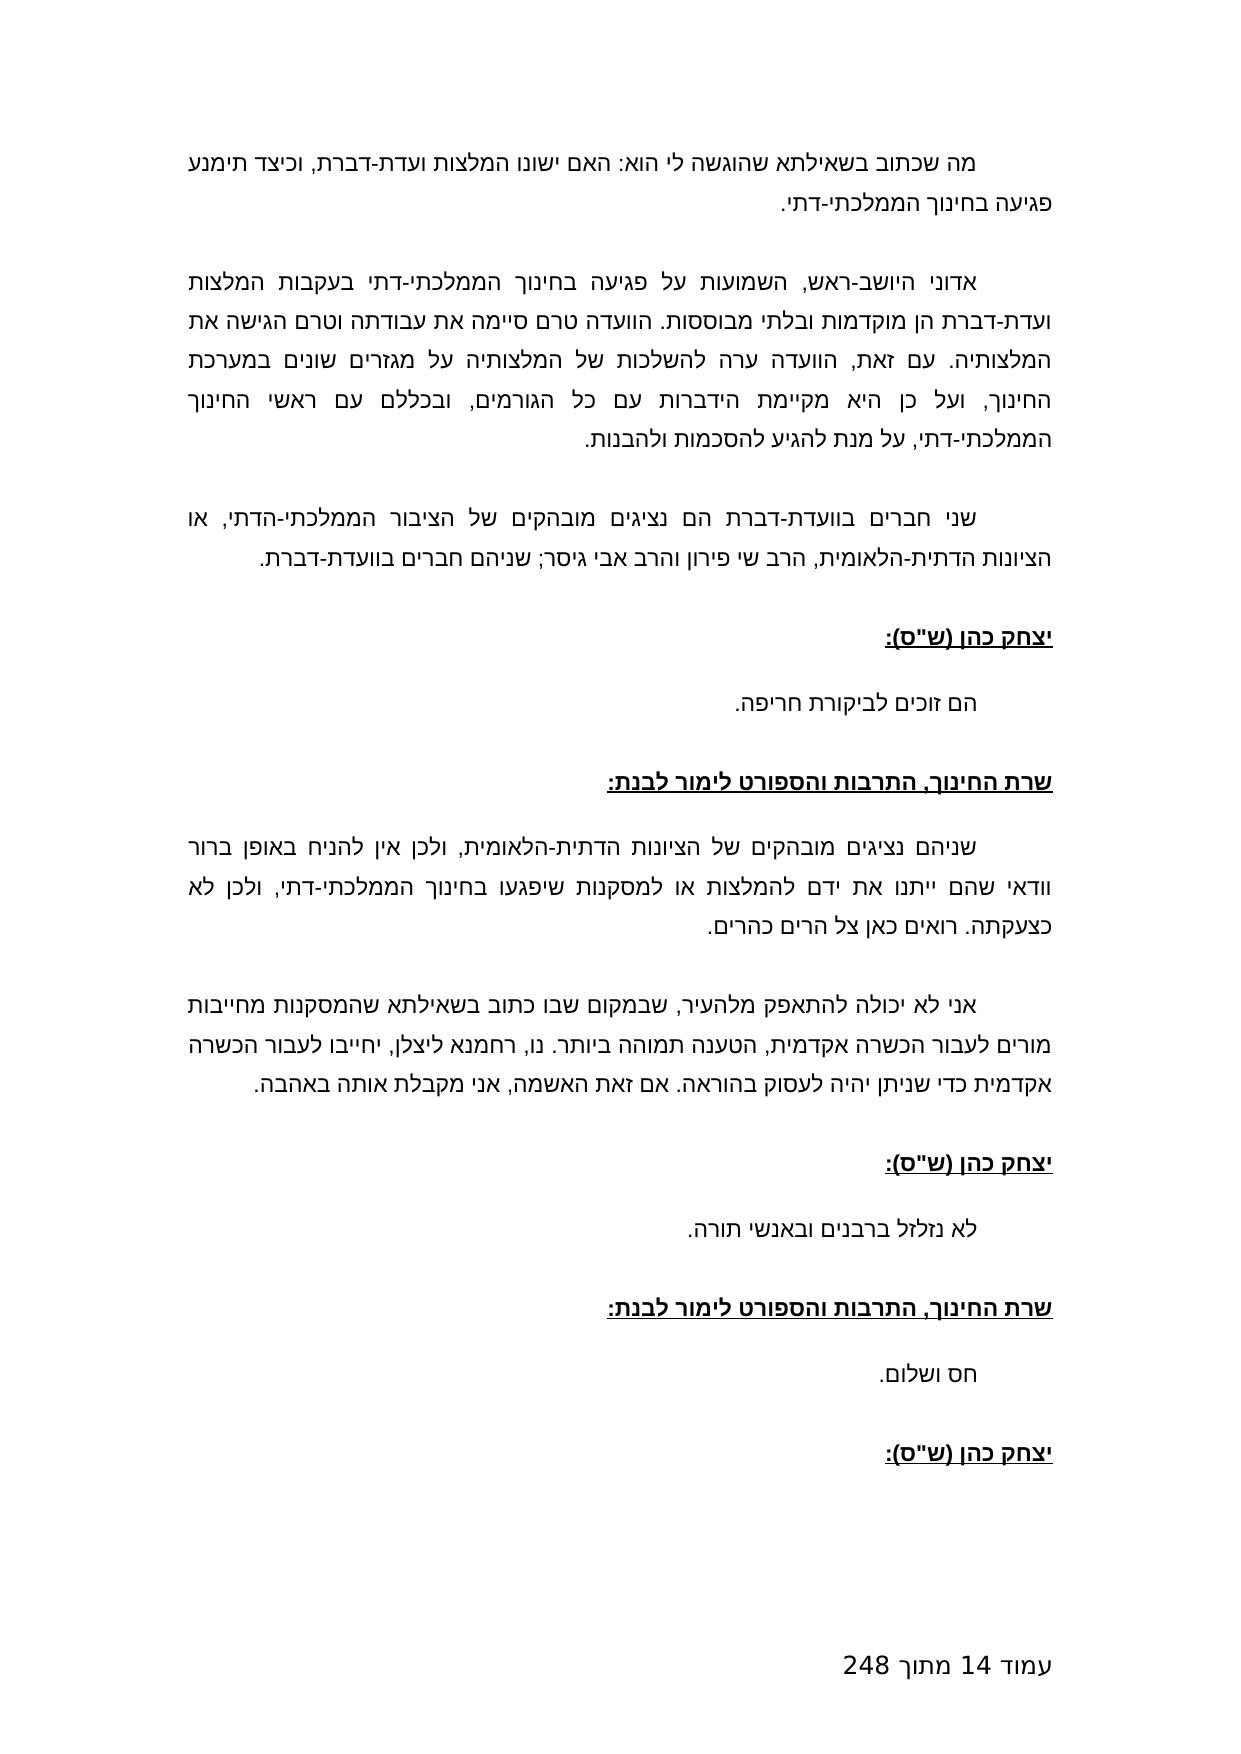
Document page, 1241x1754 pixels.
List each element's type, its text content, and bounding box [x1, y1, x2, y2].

text יצחק כהן (ש"ס): [187, 1150, 1053, 1177]
text יצחק כהן (ש"ס): [187, 1440, 1053, 1466]
text חס ושלום. [187, 1361, 1053, 1387]
text שרת החינוך, התרבות והספורט לימור לבנת: [187, 768, 1053, 795]
text שרת החינוך, התרבות והספורט לימור לבנת: [187, 1295, 1053, 1321]
text אני לא יכולה להתאפק מלהעיר, שבמקום שבו כתוב בשאילתא שהמסקנות מחייבות מורים לעבור הכשרה אקדמית, הטענה תמוהה ביותר. נו, רחמנא ליצלן, יחייבו לעבור הכשרה אקדמית כדי שניתן יהיה לעסוק בהוראה. אם זאת האשמה, אני מקבלת אותה באהבה. [187, 992, 1053, 1098]
text אדוני היושב-ראש, השמועות על פגיעה בחינוך הממלכתי-דתי בעקבות המלצות ועדת-דברת הן מוקדמות ובלתי מבוססות. הוועדה טרם סיימה את עבודתה וטרם הגישה את המלצותיה. עם זאת, הוועדה ערה להשלכות של המלצותיה על מגזרים שונים במערכת החינוך, ועל כן היא מקיימת הידברות עם כל הגורמים, ובכללם עם ראשי החינוך הממלכתי-דתי, על מנת להגיע להסכמות ולהבנות. [187, 268, 1053, 453]
text שני חברים בוועדת-דברת הם נציגים מובהקים של הציבור הממלכתי-הדתי, או הציונות הדתית-הלאומית, הרב שי פירון והרב אבי גיסר; שניהם חברים בוועדת-דברת. [187, 505, 1053, 571]
text יצחק כהן (ש"ס): [187, 624, 1053, 650]
text מה שכתוב בשאילתא שהוגשה לי הוא: האם ישונו המלצות ועדת-דברת, וכיצד תימנע פגיעה בחינוך הממלכתי-דתי. [187, 150, 1053, 216]
text לא נזלזל ברבנים ובאנשי תורה. [187, 1216, 1053, 1242]
text שניהם נציגים מובהקים של הציונות הדתית-הלאומית, ולכן אין להניח באופן ברור וודאי שהם ייתנו את ידם להמלצות או למסקנות שיפגעו בחינוך הממלכתי-דתי, ולכן לא כצעקתה. רואים כאן צל הרים כהרים. [187, 834, 1053, 940]
text הם זוכים לביקורת חריפה. [187, 689, 1053, 716]
